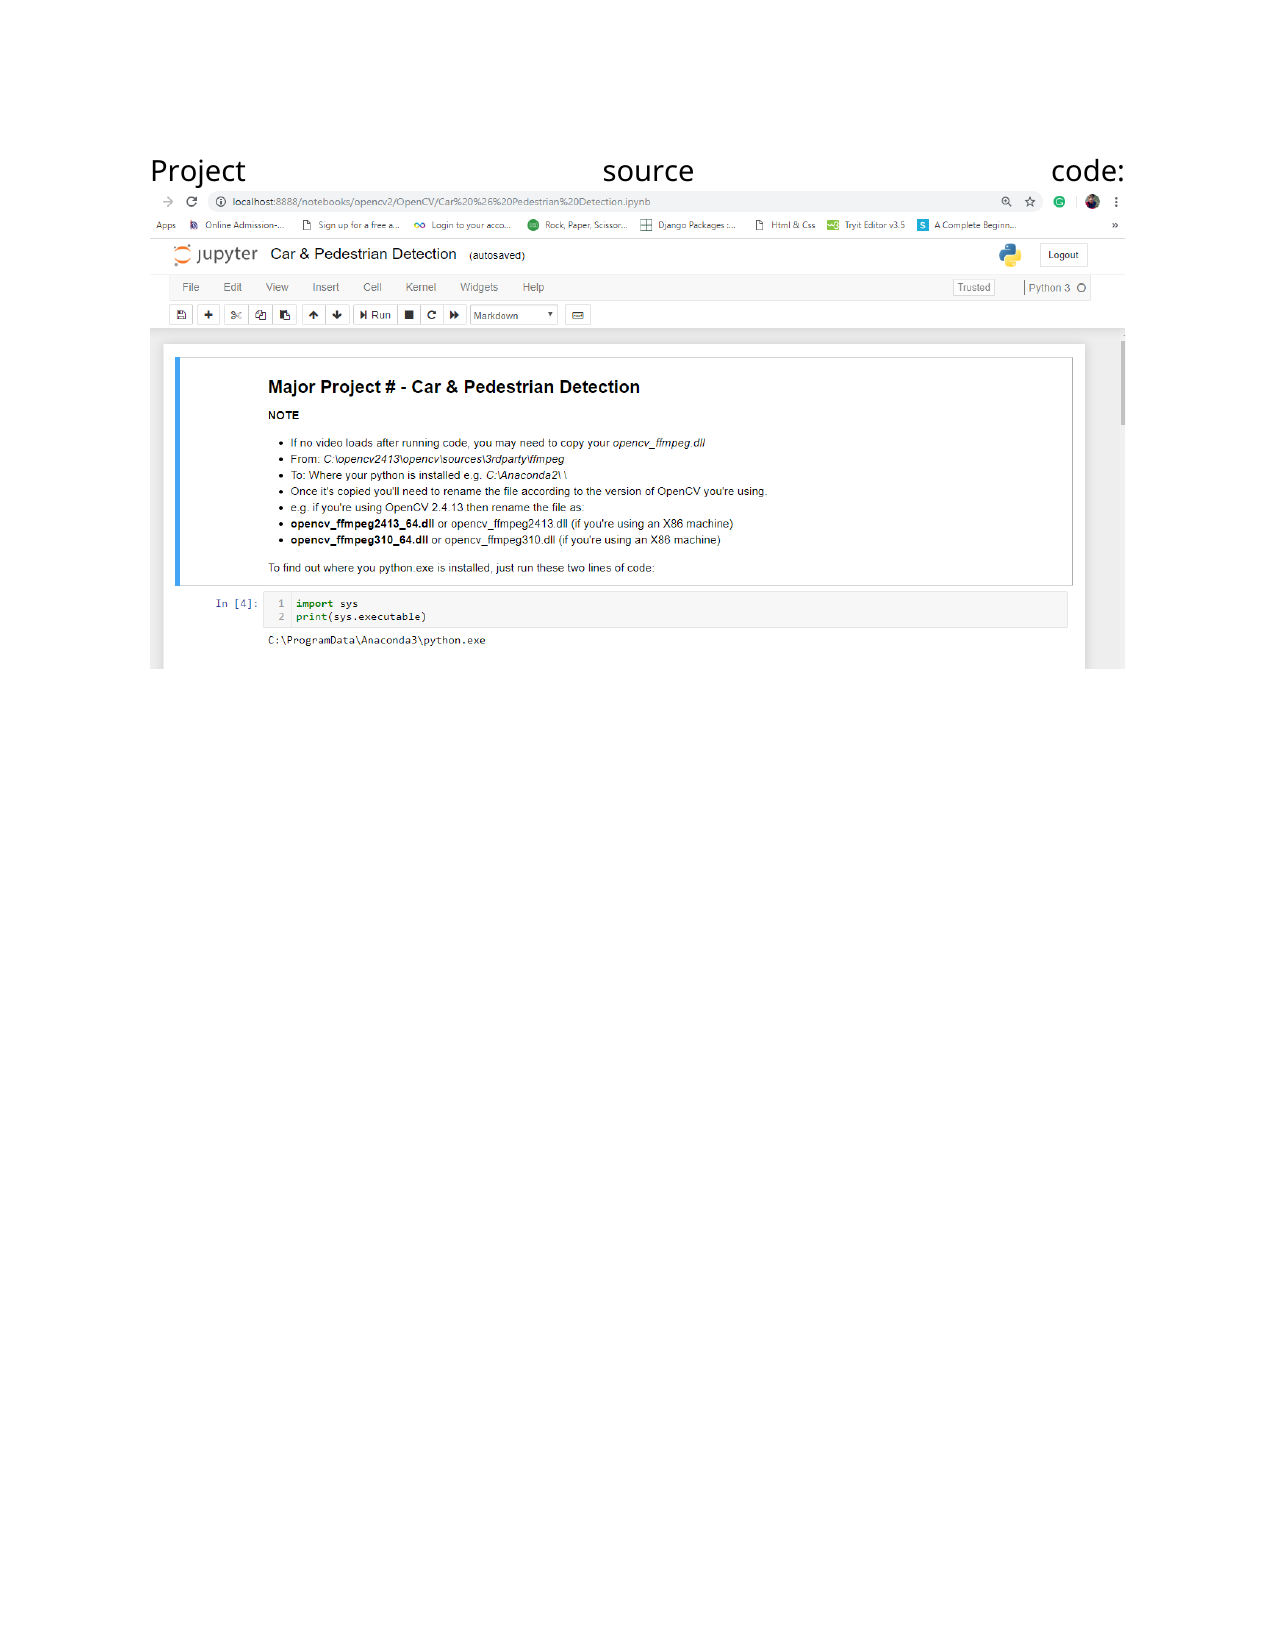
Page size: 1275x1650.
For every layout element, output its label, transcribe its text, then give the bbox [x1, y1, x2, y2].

text Project source code: [150, 150, 1125, 191]
picture [150, 191, 1125, 669]
